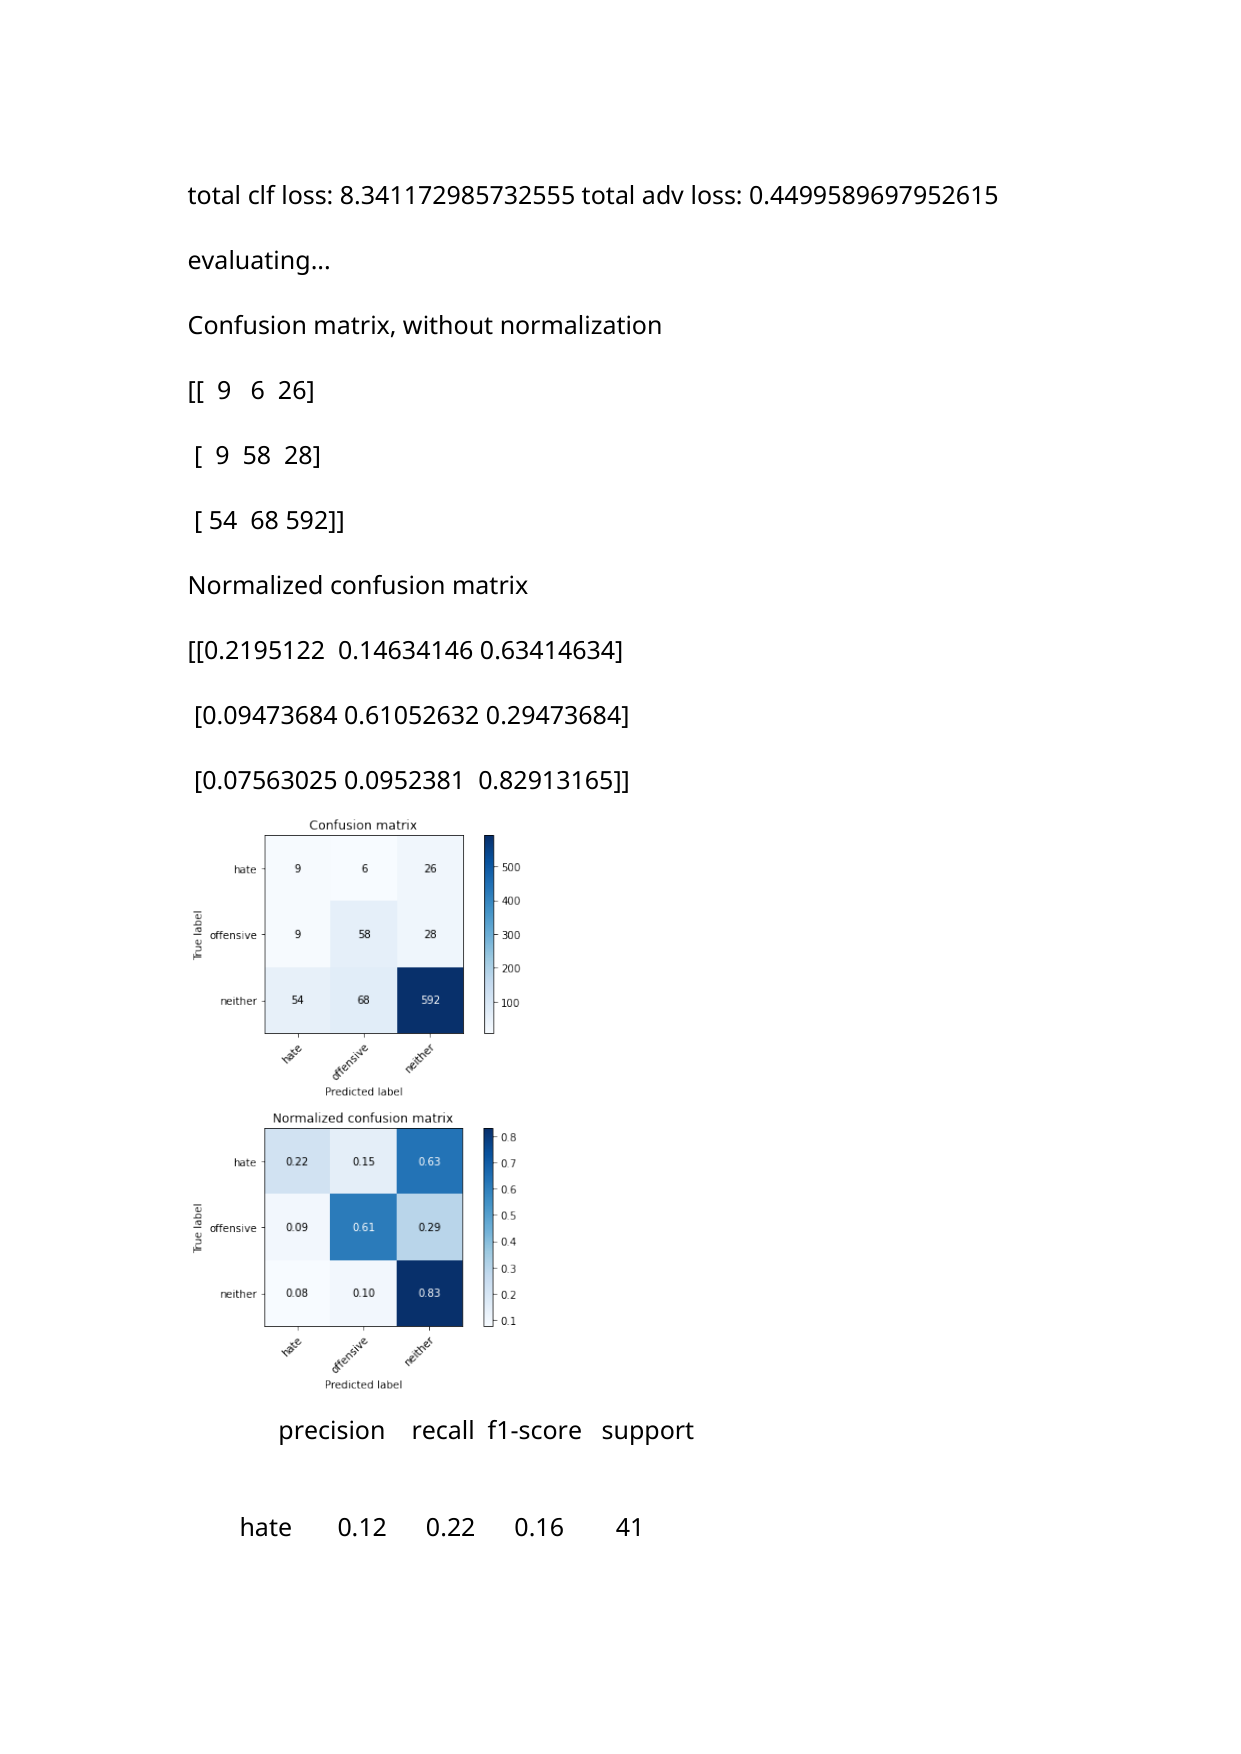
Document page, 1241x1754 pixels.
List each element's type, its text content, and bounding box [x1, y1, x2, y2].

text hate 0.12 0.22 0.16 41 [187, 1494, 1053, 1559]
text Confusion matrix, without normalization [187, 292, 1053, 357]
text [0.09473684 0.61052632 0.29473684] [187, 682, 1053, 747]
text precision recall f1-score support [187, 1397, 1053, 1462]
text evaluating... [187, 227, 1053, 292]
text Normalized confusion matrix [187, 552, 1053, 617]
text [[0.2195122 0.14634146 0.63414634] [187, 617, 1053, 682]
text [[ 9 6 26] [187, 357, 1053, 422]
text total clf loss: 8.341172985732555 total adv loss: 0.4499589697952615 [187, 162, 1053, 227]
text [0.07563025 0.0952381 0.82913165]] [187, 747, 1053, 812]
text [ 54 68 592]] [187, 487, 1053, 552]
text [ 9 58 28] [187, 422, 1053, 487]
picture [187, 812, 528, 1104]
picture [187, 1105, 524, 1397]
